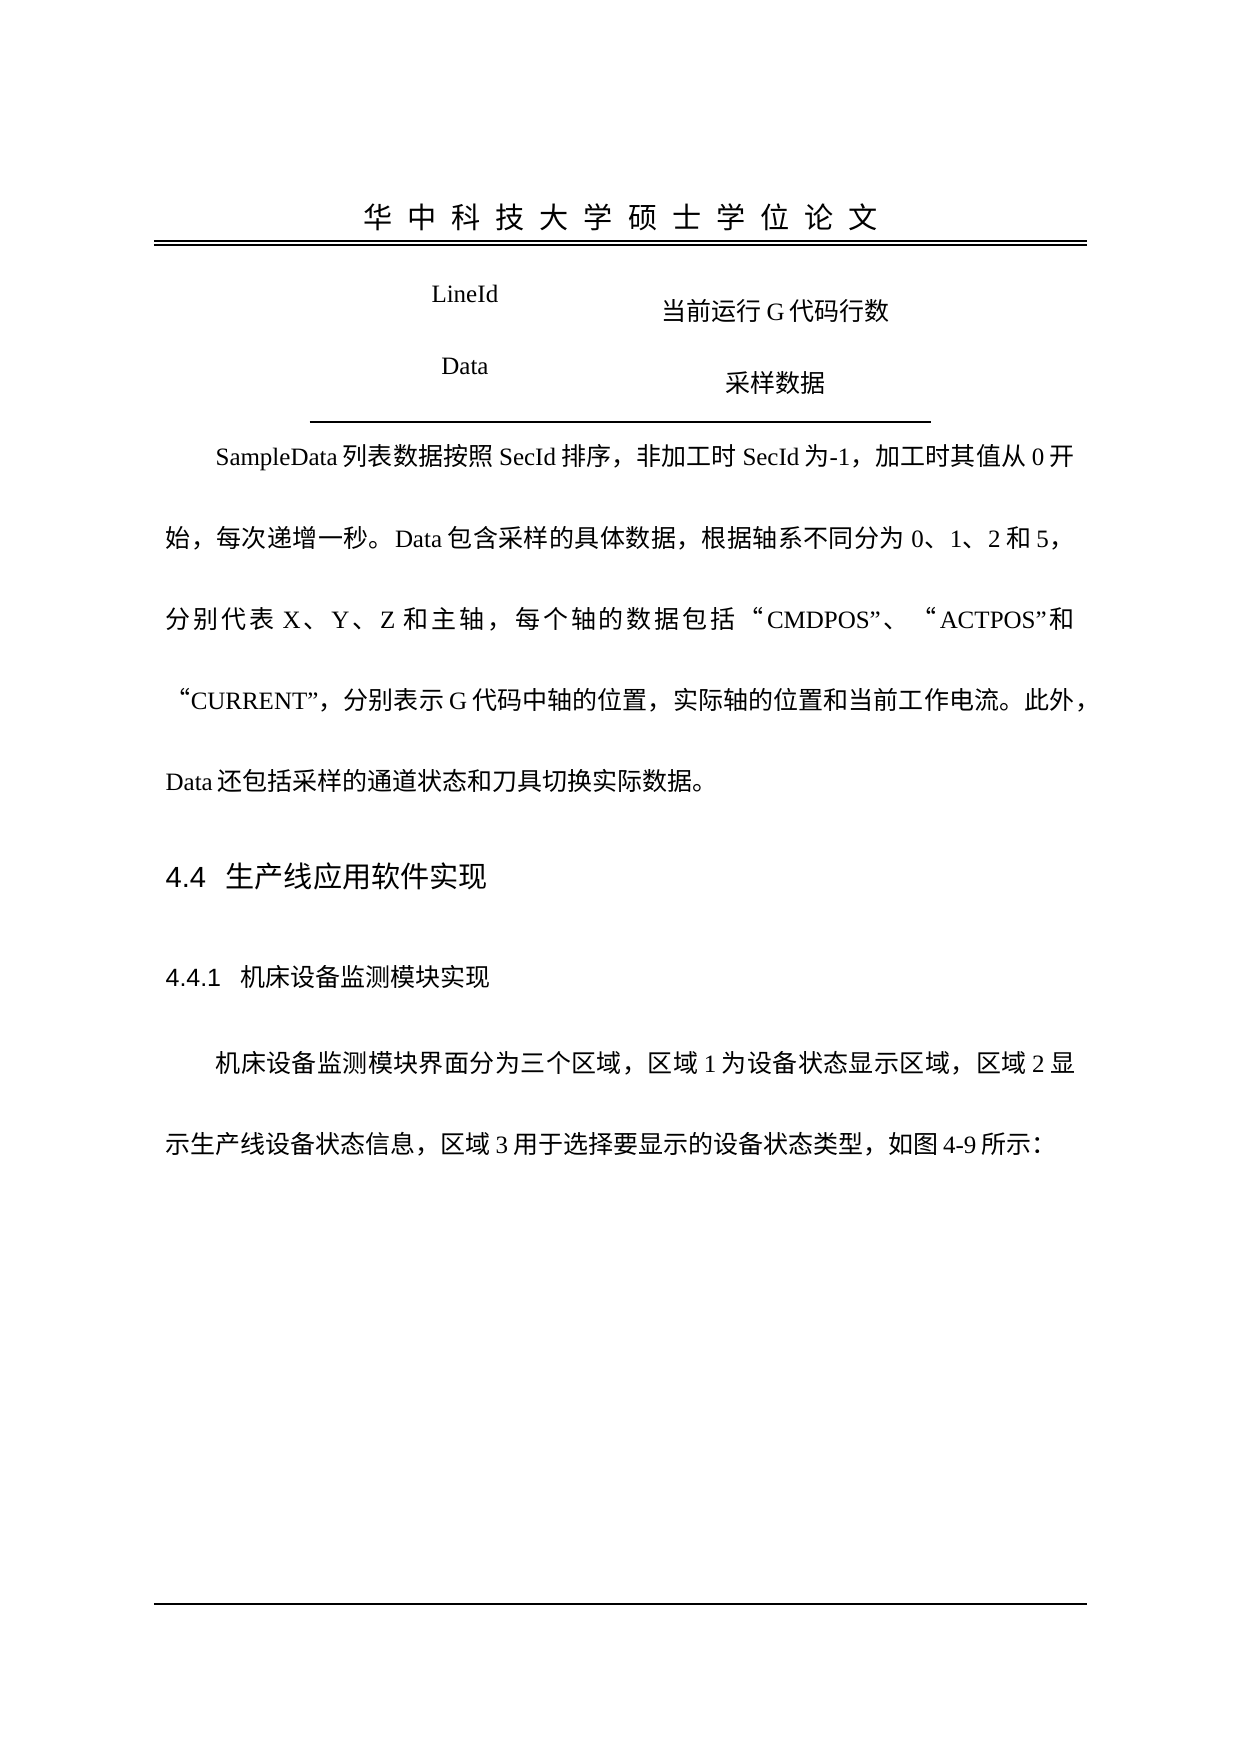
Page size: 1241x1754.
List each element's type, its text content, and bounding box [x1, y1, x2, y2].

table_cell Data [310, 349, 620, 421]
subtitle 机床设备监测模块实现 [165, 943, 1075, 1008]
table_cell LineId [310, 277, 620, 349]
subtitle 生产线应用软件实现 [165, 842, 1075, 907]
text 机床设备监测模块界面分为三个区域，区域1为设备状态显示区域，区域2显示生产线设备状态信息，区域3用于选择要显示的设备状态类型，如图4-9所示： [165, 1029, 1075, 1175]
table_cell 采样数据 [620, 349, 931, 421]
table_cell 当前运行G代码行数 [620, 277, 931, 349]
text SampleData列表数据按照SecId排序，非加工时SecId为-1，加工时其值从0开始，每次递增一秒。Data包含采样的具体数据，根据轴系不同分为0、1、2和5，分别代表X、Y、Z和主轴，每个轴的数据包括“CMDPOS”、“ACTPOS”和“CURRENT”，分别表示G代码中轴的位置，实际轴的位置和当前工作电流。此外，Data还包括采样的通道状态和刀具切换实际数据。 [165, 422, 1075, 812]
